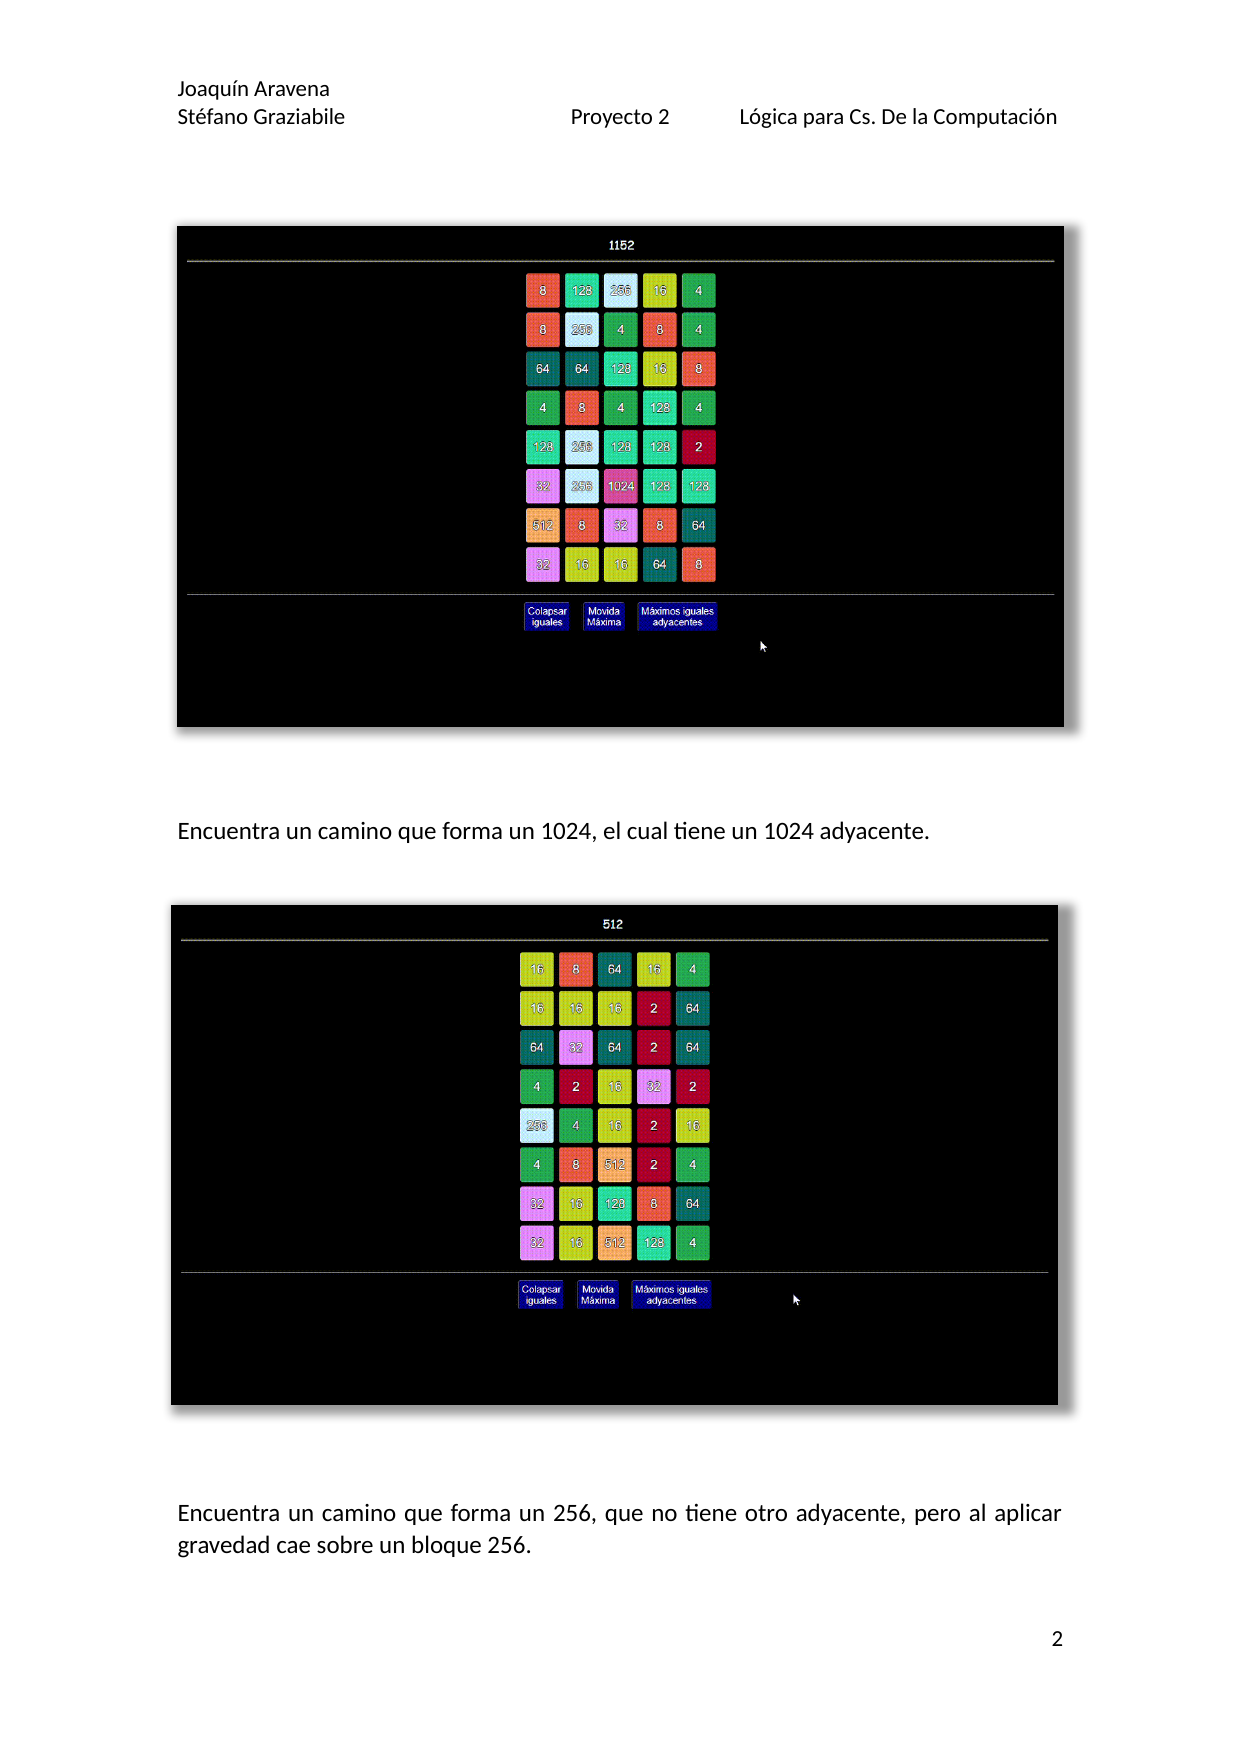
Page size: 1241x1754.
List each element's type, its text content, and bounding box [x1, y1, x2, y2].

picture [177, 226, 1064, 727]
picture [171, 905, 1058, 1405]
text Encuentra un camino que forma un 1024, el cual tiene un 1024 adyacente. [177, 815, 1063, 845]
text Encuentra un camino que forma un 256, que no tiene otro adyacente, pero al aplicar gravedad cae sobre un bloque 256. [177, 1497, 1063, 1560]
